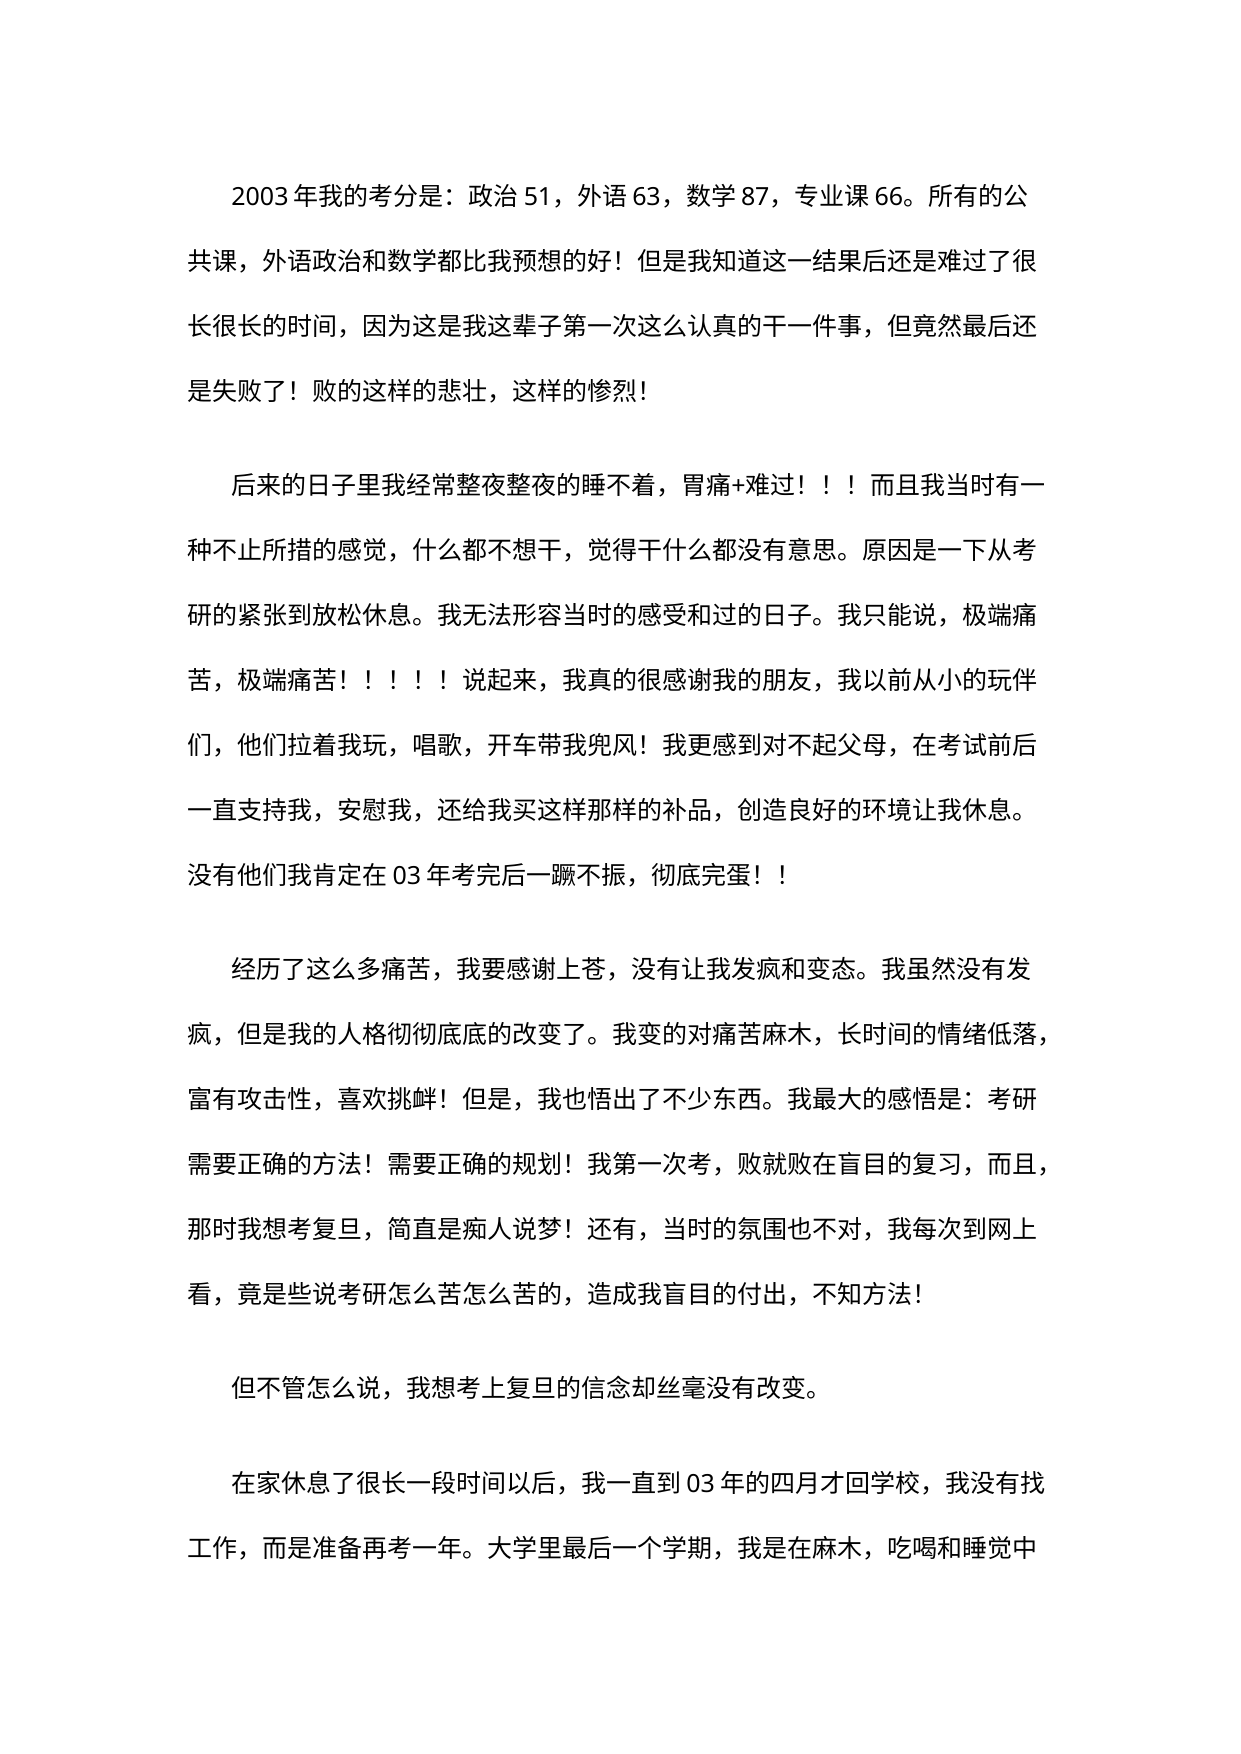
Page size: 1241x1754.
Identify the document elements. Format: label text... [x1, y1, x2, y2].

text 经历了这么多痛苦，我要感谢上苍，没有让我发疯和变态。我虽然没有发疯，但是我的人格彻彻底底的改变了。我变的对痛苦麻木，长时间的情绪低落，富有攻击性，喜欢挑衅！但是，我也悟出了不少东西。我最大的感悟是：考研需要正确的方法！需要正确的规划！我第一次考，败就败在盲目的复习，而且，那时我想考复旦，简直是痴人说梦！还有，当时的氛围也不对，我每次到网上看，竟是些说考研怎么苦怎么苦的，造成我盲目的付出，不知方法！ [187, 935, 1053, 1325]
text 后来的日子里我经常整夜整夜的睡不着，胃痛+难过！！！而且我当时有一种不止所措的感觉，什么都不想干，觉得干什么都没有意思。原因是一下从考研的紧张到放松休息。我无法形容当时的感受和过的日子。我只能说，极端痛苦，极端痛苦！！！！！说起来，我真的很感谢我的朋友，我以前从小的玩伴们，他们拉着我玩，唱歌，开车带我兜风！我更感到对不起父母，在考试前后一直支持我，安慰我，还给我买这样那样的补品，创造良好的环境让我休息。没有他们我肯定在03年考完后一蹶不振，彻底完蛋！！ [187, 451, 1053, 906]
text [187, 1449, 1053, 1579]
text 但不管怎么说，我想考上复旦的信念却丝毫没有改变。 [187, 1354, 1053, 1419]
text 2003年我的考分是：政治51，外语63，数学87，专业课66。所有的公共课，外语政治和数学都比我预想的好！但是我知道这一结果后还是难过了很长很长的时间，因为这是我这辈子第一次这么认真的干一件事，但竟然最后还是失败了！败的这样的悲壮，这样的惨烈！ [187, 162, 1053, 422]
